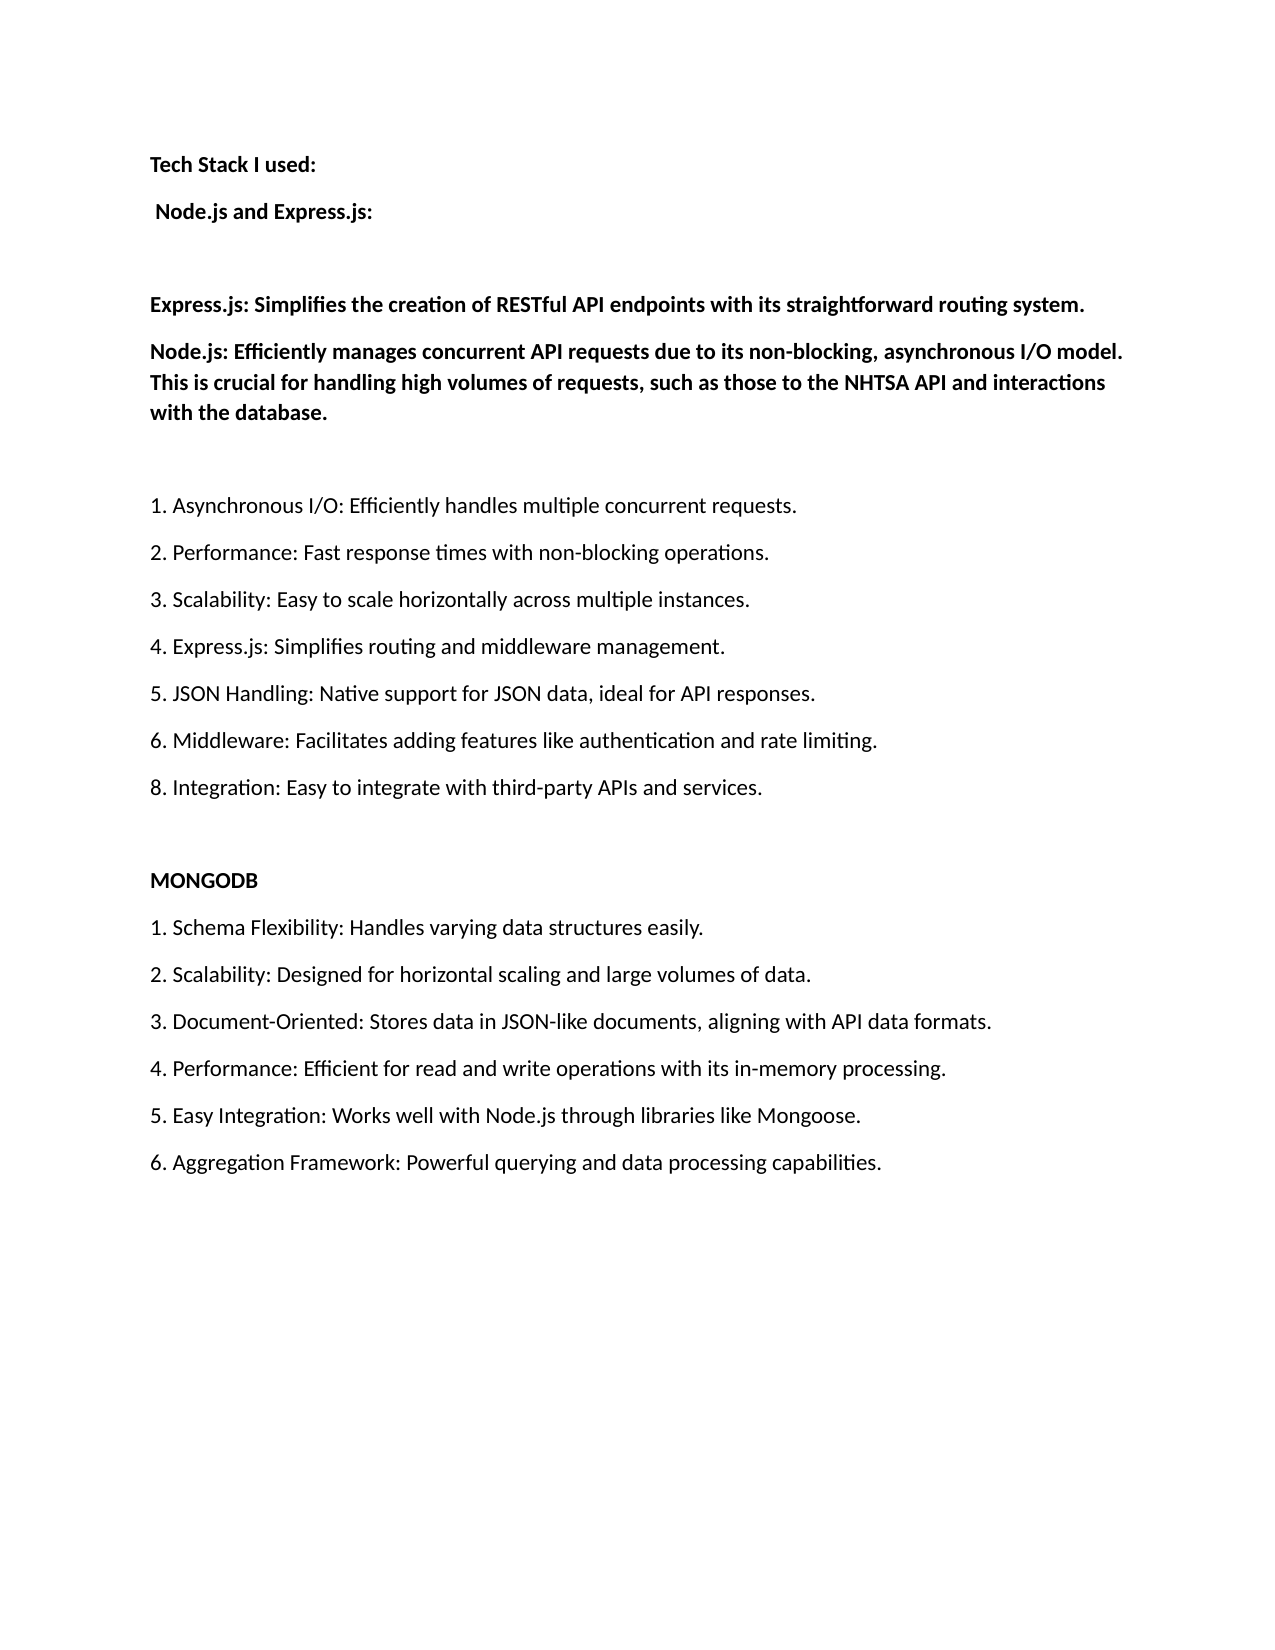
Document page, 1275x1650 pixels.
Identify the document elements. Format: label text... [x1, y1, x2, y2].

text 5. JSON Handling: Native support for JSON data, ideal for API responses. [150, 679, 1125, 707]
text Node.js and Express.js: [150, 197, 1125, 225]
text 2. Scalability: Designed for horizontal scaling and large volumes of data. [150, 960, 1125, 988]
text Express.js: Simplifies the creation of RESTful API endpoints with its straightforward routing system. [150, 291, 1125, 319]
text 2. Performance: Fast response times with non-blocking operations. [150, 538, 1125, 567]
text 4. Express.js: Simplifies routing and middleware management. [150, 632, 1125, 660]
text 6. Middleware: Facilitates adding features like authentication and rate limiting. [150, 726, 1125, 754]
text 5. Easy Integration: Works well with Node.js through libraries like Mongoose. [150, 1101, 1125, 1129]
text 6. Aggregation Framework: Powerful querying and data processing capabilities. [150, 1148, 1125, 1176]
text Tech Stack I used: [150, 150, 1125, 178]
text 8. Integration: Easy to integrate with third-party APIs and services. [150, 773, 1125, 801]
text 3. Scalability: Easy to scale horizontally across multiple instances. [150, 585, 1125, 613]
text 4. Performance: Efficient for read and write operations with its in-memory processing. [150, 1054, 1125, 1082]
text MONGODB [150, 867, 1125, 895]
text 3. Document-Oriented: Stores data in JSON-like documents, aligning with API data formats. [150, 1007, 1125, 1035]
text 1. Schema Flexibility: Handles varying data structures easily. [150, 913, 1125, 942]
text 1. Asynchronous I/O: Efficiently handles multiple concurrent requests. [150, 492, 1125, 520]
text Node.js: Efficiently manages concurrent API requests due to its non-blocking, asynchronous I/O model. This is crucial for handling high volumes of requests, such as those to the NHTSA API and interactions with the database. [150, 337, 1125, 426]
